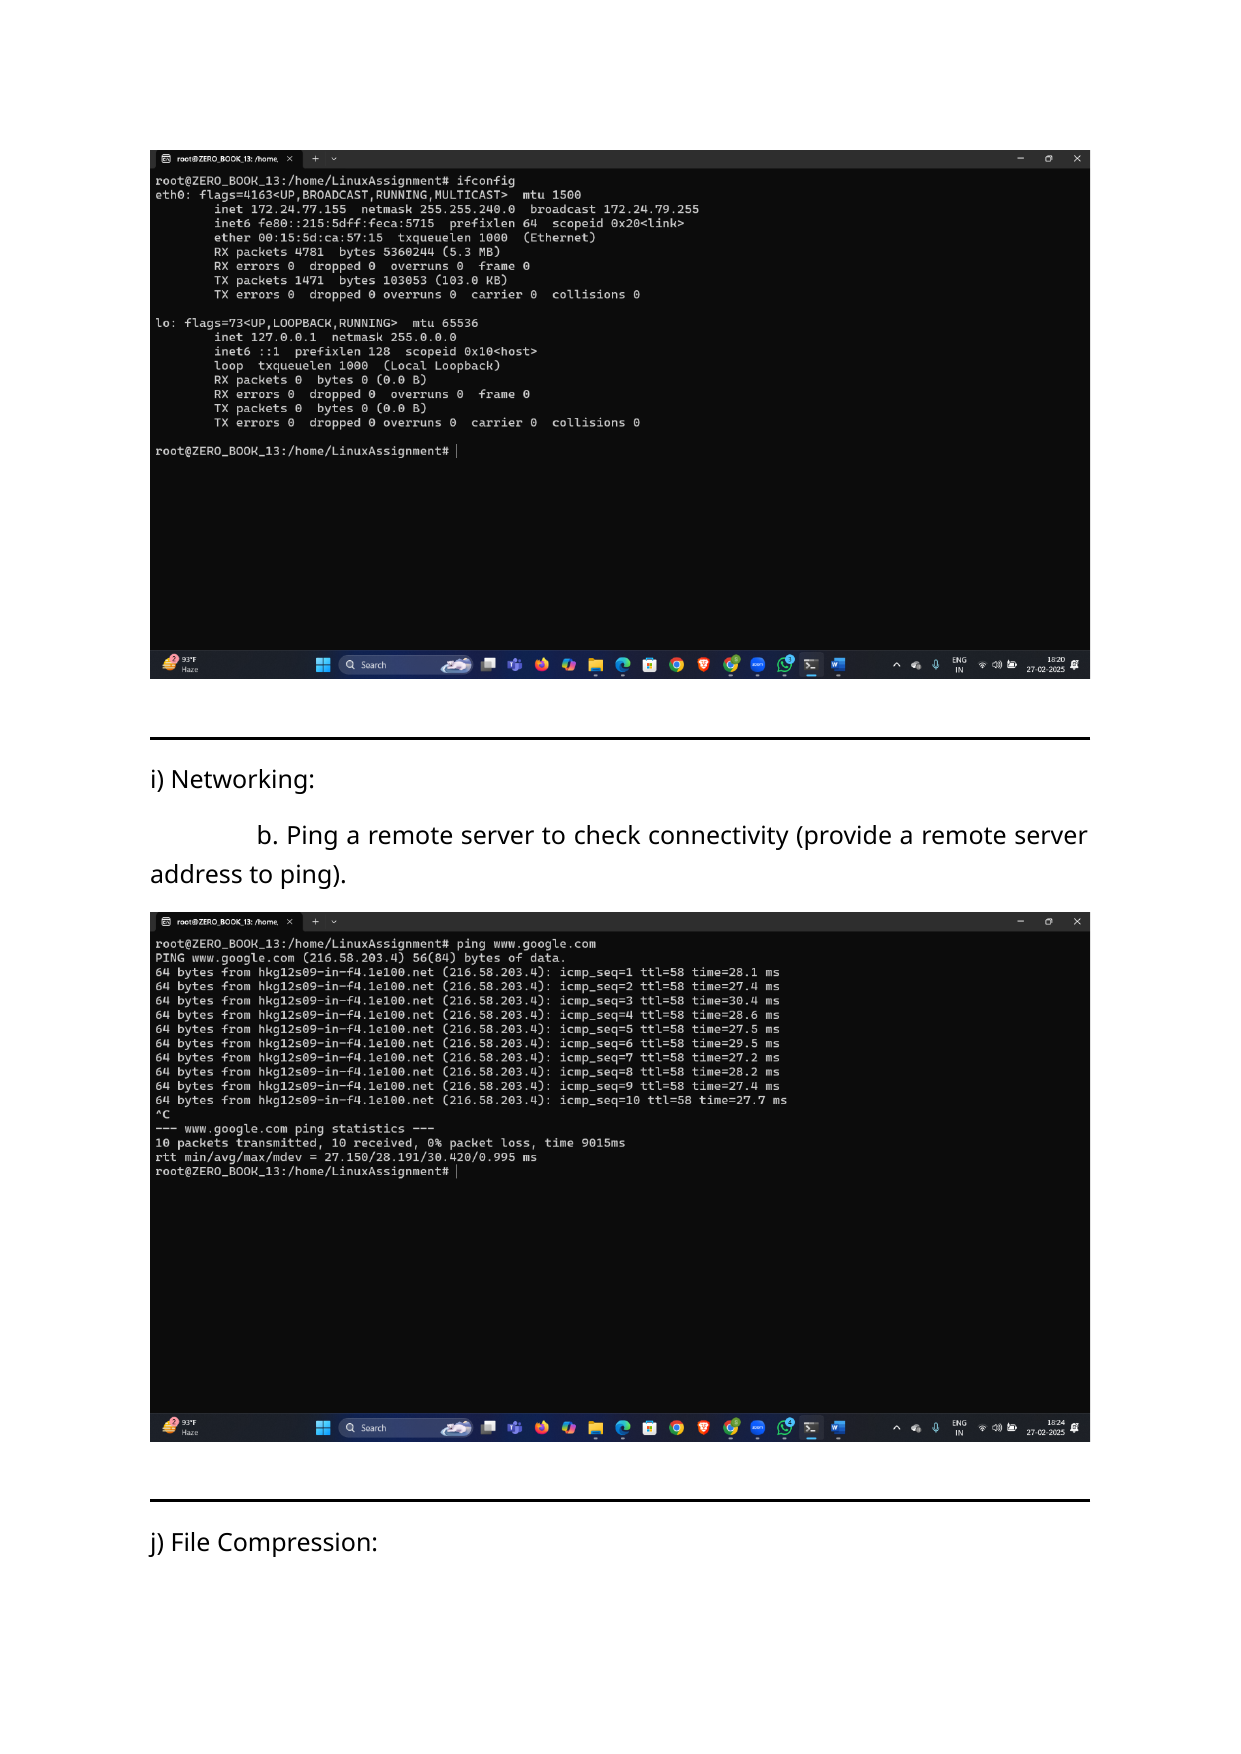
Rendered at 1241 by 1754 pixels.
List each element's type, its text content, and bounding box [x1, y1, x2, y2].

text b. Ping a remote server to check connectivity (provide a remote server address to ping). [150, 817, 1090, 891]
picture [150, 912, 1091, 1442]
text i) Networking: [150, 762, 1090, 796]
text j) File Compression: [150, 1524, 1090, 1558]
picture [150, 150, 1091, 679]
